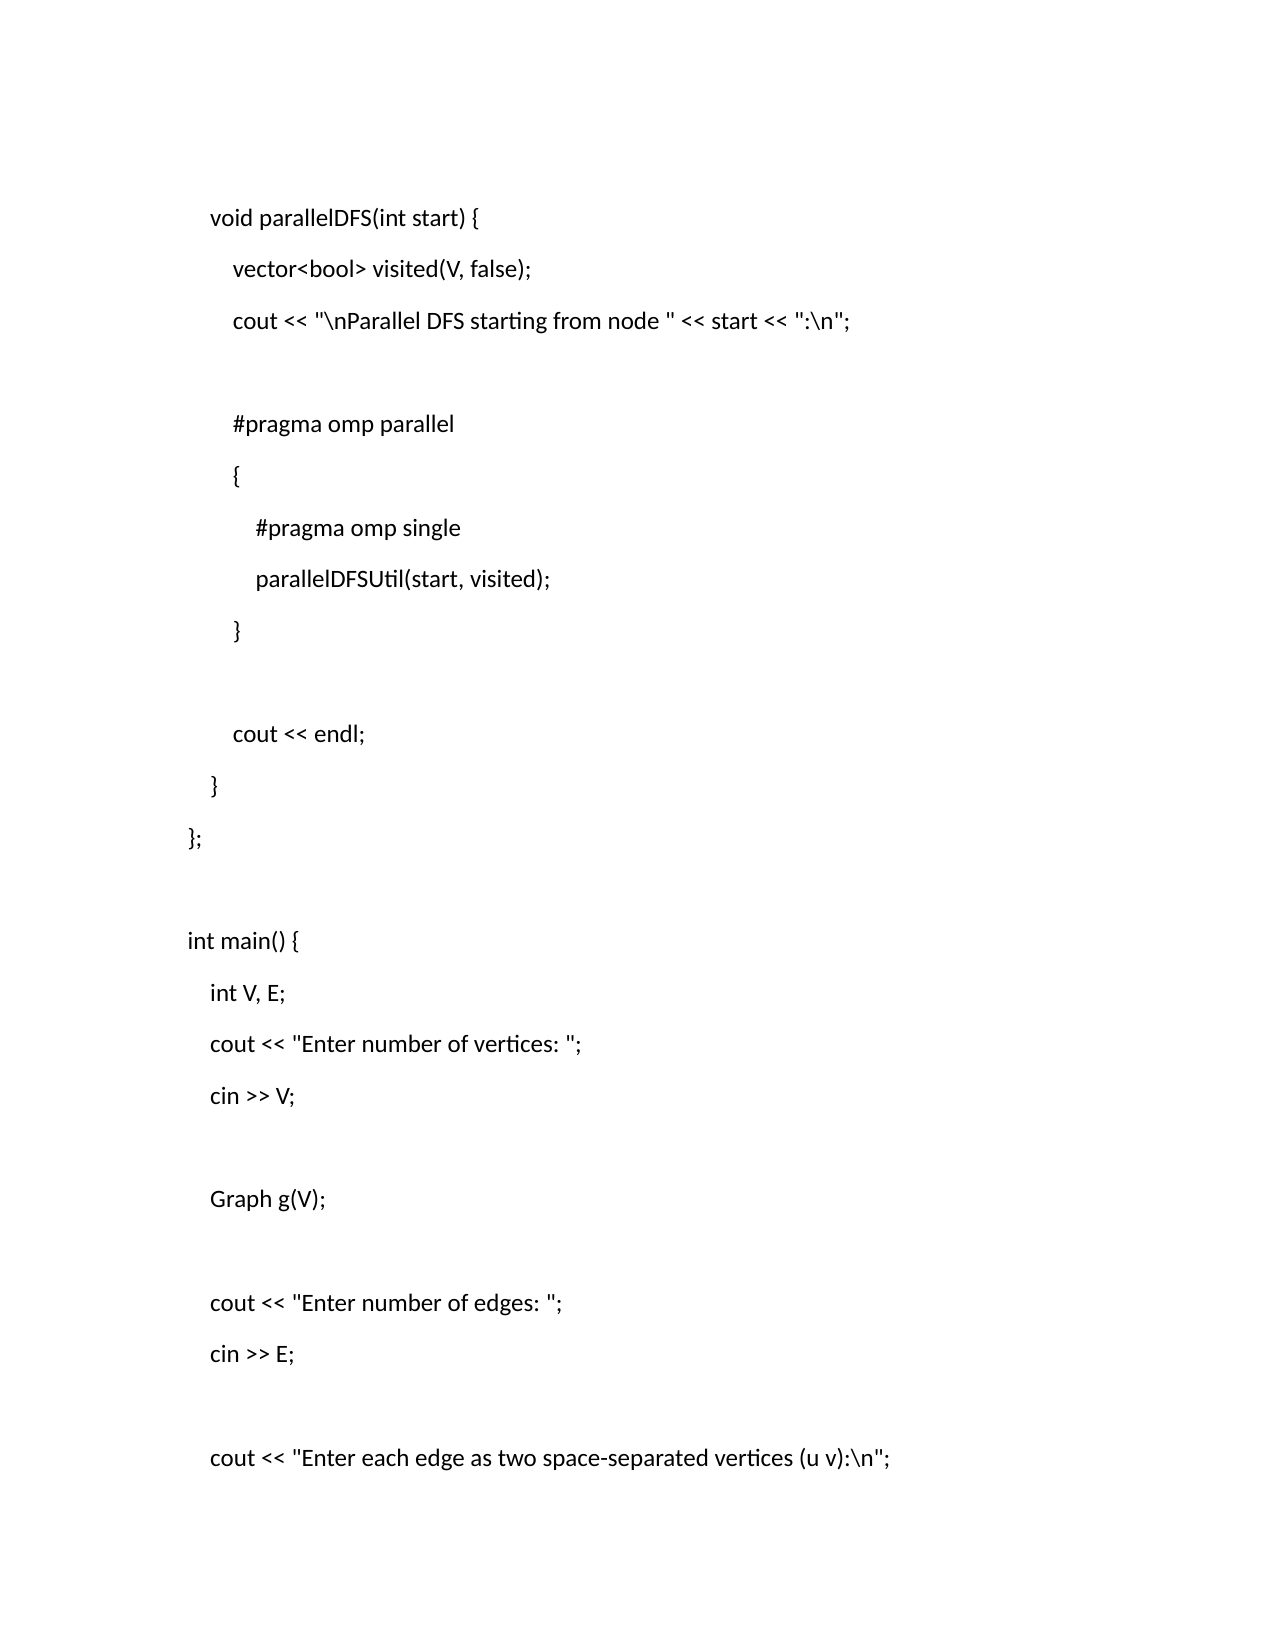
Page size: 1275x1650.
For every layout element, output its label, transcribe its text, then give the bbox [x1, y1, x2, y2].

text int V, E; [187, 977, 1087, 1007]
text void parallelDFS(int start) { [187, 202, 1087, 232]
text Graph g(V); [187, 1183, 1087, 1214]
text int main() { [187, 925, 1087, 956]
text parallelDFSUtil(start, visited); [187, 563, 1087, 594]
text vector<bool> visited(V, false); [187, 253, 1087, 284]
text } [187, 770, 1087, 801]
text cout << "Enter each edge as two space-separated vertices (u v):\n"; [187, 1442, 1087, 1472]
text cout << endl; [187, 718, 1087, 749]
text #pragma omp parallel [187, 408, 1087, 439]
text cout << "Enter number of edges: "; [187, 1287, 1087, 1317]
text } [187, 615, 1087, 646]
text #pragma omp single [187, 512, 1087, 542]
text cin >> V; [187, 1080, 1087, 1111]
text cout << "Enter number of vertices: "; [187, 1028, 1087, 1059]
text }; [187, 822, 1087, 852]
text { [187, 460, 1087, 491]
text cout << "\nParallel DFS starting from node " << start << ":\n"; [187, 305, 1087, 336]
text cin >> E; [187, 1338, 1087, 1369]
